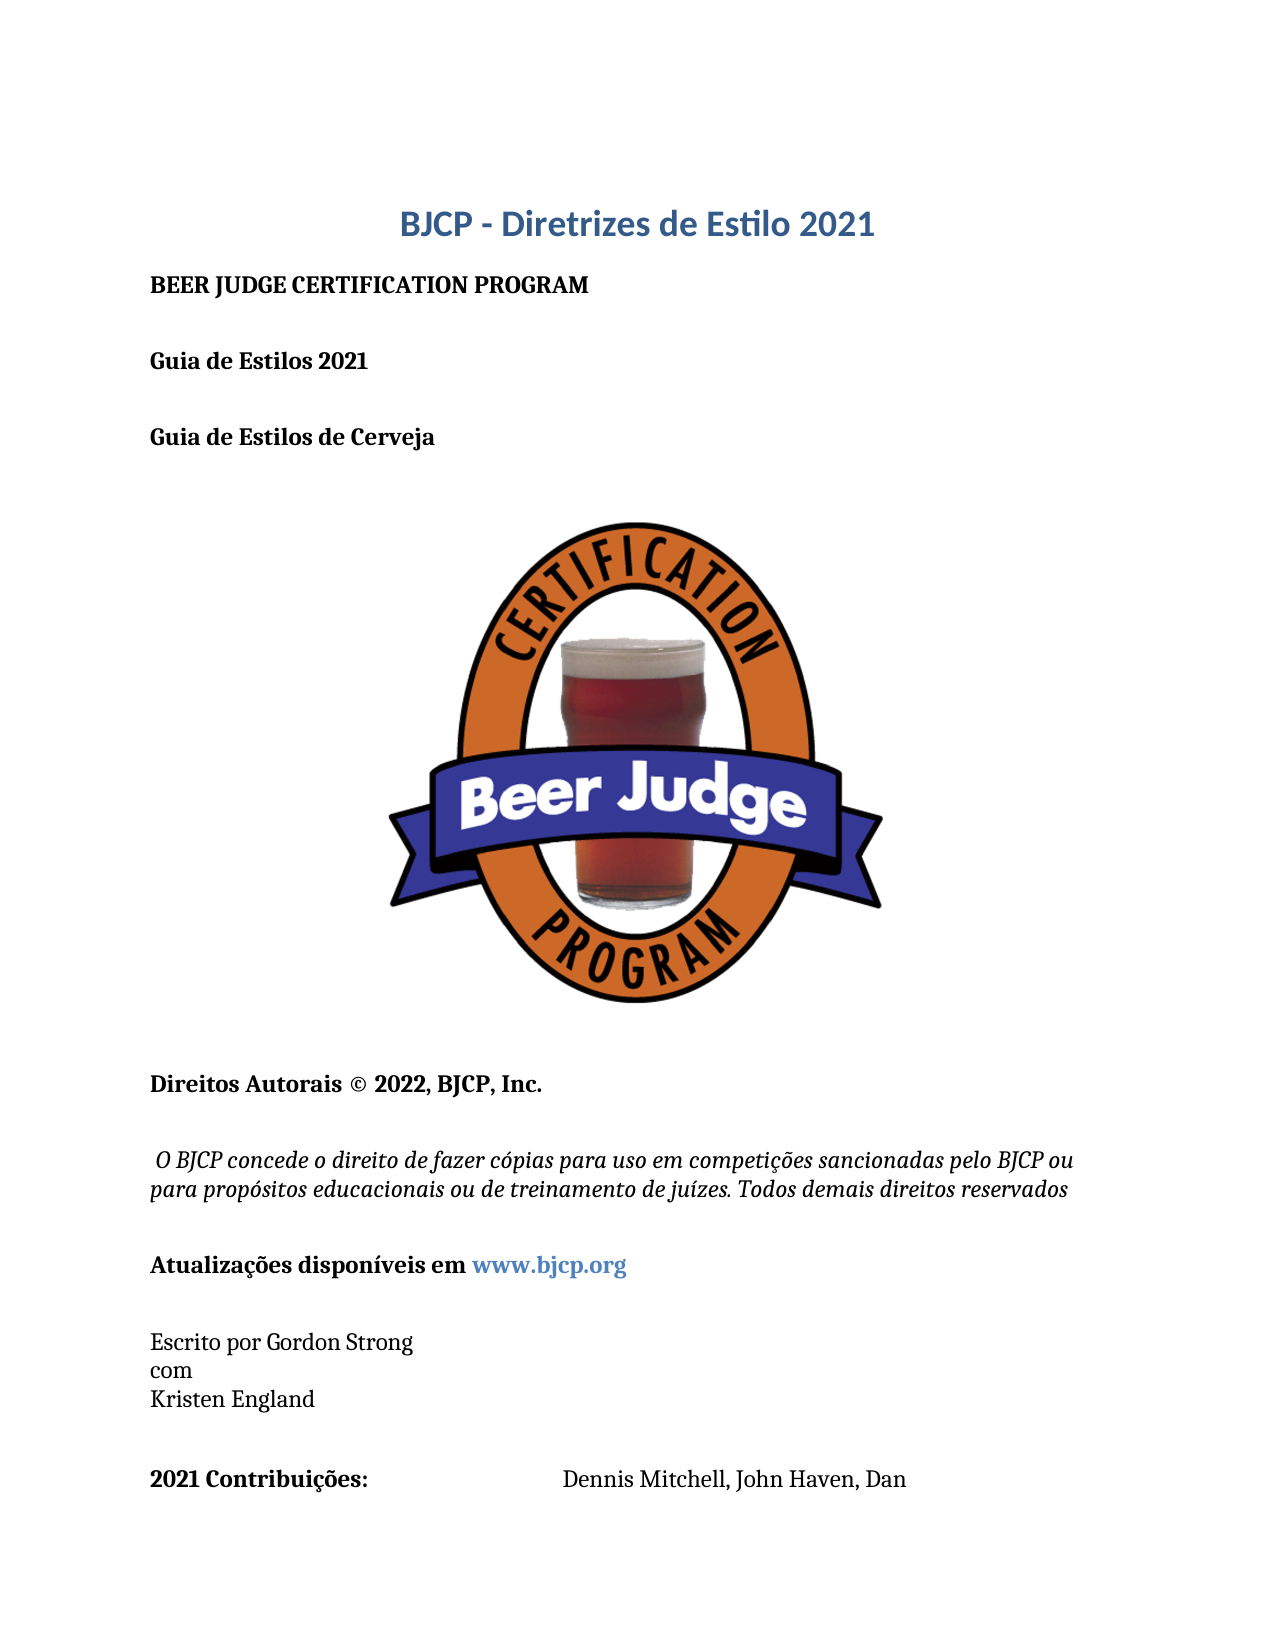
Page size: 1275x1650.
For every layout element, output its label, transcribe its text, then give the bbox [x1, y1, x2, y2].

text BEER JUDGE CERTIFICATION PROGRAM [150, 271, 1125, 328]
text Atualizações disponíveis em www.bjcp.org [150, 1251, 1125, 1309]
text Guia de Estilos 2021 [150, 347, 1125, 404]
text Escrito por Gordon Strong com Kristen England [150, 1327, 1125, 1442]
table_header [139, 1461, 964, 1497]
text Guia de Estilos de Cerveja [150, 423, 1125, 481]
text O BJCP concede o direito de fazer cópias para uso em competições sancionadas pelo BJCP ou para propósitos educacionais ou de treinamento de juízes. Todos demais direitos reservados [150, 1146, 1125, 1232]
title BJCP - Diretrizes de Estilo 2021 [150, 200, 1125, 246]
text Direitos Autorais © 2022, BJCP, Inc. [150, 1070, 1125, 1127]
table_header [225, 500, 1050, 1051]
picture [372, 499, 903, 1031]
